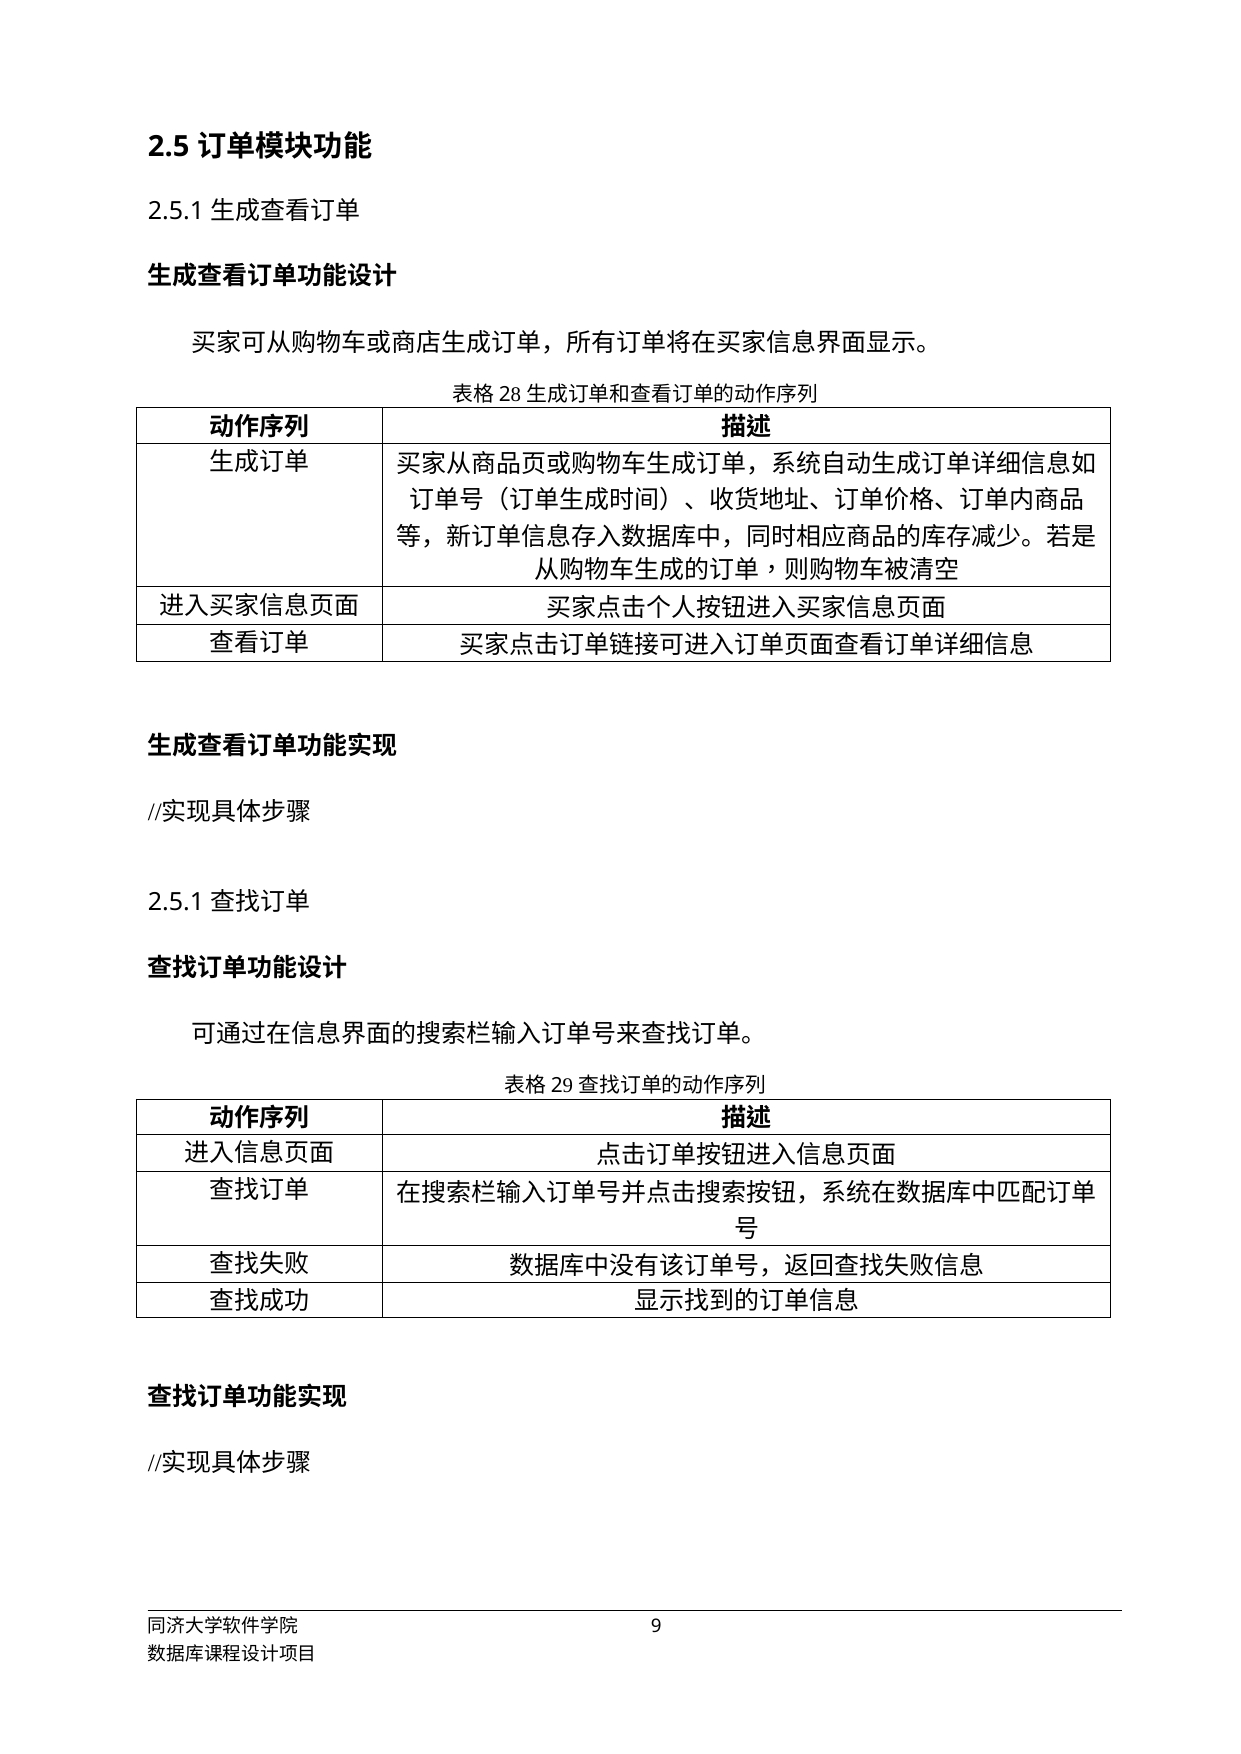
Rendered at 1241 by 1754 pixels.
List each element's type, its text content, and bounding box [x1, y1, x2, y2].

table_header 描述 [383, 408, 1110, 442]
table_cell 生成订单 [137, 444, 382, 586]
subtitle 2.5.1 查找订单 [148, 882, 1122, 918]
table_cell 显示找到的订单信息 [383, 1283, 1110, 1317]
table_cell 查看订单 [137, 625, 382, 661]
subtitle 查找订单功能实现 [148, 1376, 1122, 1412]
subtitle 2.5.1 生成查看订单 [148, 190, 1122, 226]
table_header 描述 [383, 1100, 1110, 1134]
subtitle 查找订单功能设计 [148, 947, 1122, 983]
table_cell 买家点击个人按钮进入买家信息页面 [383, 587, 1110, 623]
subtitle 生成查看订单功能实现 [148, 725, 1122, 761]
text 表格 28 生成订单和查看订单的动作序列 [148, 377, 1122, 407]
text //实现具体步骤 [148, 1442, 1122, 1479]
table_cell 查找成功 [137, 1283, 382, 1317]
table_cell 数据库中没有该订单号，返回查找失败信息 [383, 1246, 1110, 1282]
table_cell 买家从商品页或购物车生成订单，系统自动生成订单详细信息如订单号（订单生成时间）、收货地址、订单价格、订单内商品等，新订单信息存入数据库中，同时相应商品的库存减少。若是从购物车生成的订单，则购物车被清空 [383, 444, 1110, 586]
text 买家可从购物车或商店生成订单，所有订单将在买家信息界面显示。 [148, 322, 1122, 358]
table_cell 进入买家信息页面 [137, 587, 382, 623]
table_cell 点击订单按钮进入信息页面 [383, 1135, 1110, 1171]
text 可通过在信息界面的搜索栏输入订单号来查找订单。 [148, 1013, 1122, 1050]
table_cell 进入信息页面 [137, 1135, 382, 1171]
table_cell 在搜索栏输入订单号并点击搜索按钮，系统在数据库中匹配订单号 [383, 1172, 1110, 1245]
text //实现具体步骤 [148, 792, 1122, 828]
table_cell 买家点击订单链接可进入订单页面查看订单详细信息 [383, 625, 1110, 661]
table_header 动作序列 [137, 1100, 382, 1134]
text 表格 29 查找订单的动作序列 [148, 1068, 1122, 1099]
subtitle 2.5 订单模块功能 [148, 123, 1122, 165]
table_header 动作序列 [137, 408, 382, 442]
subtitle 生成查看订单功能设计 [148, 256, 1122, 292]
table_cell 查找订单 [137, 1172, 382, 1245]
table_cell 查找失败 [137, 1246, 382, 1282]
